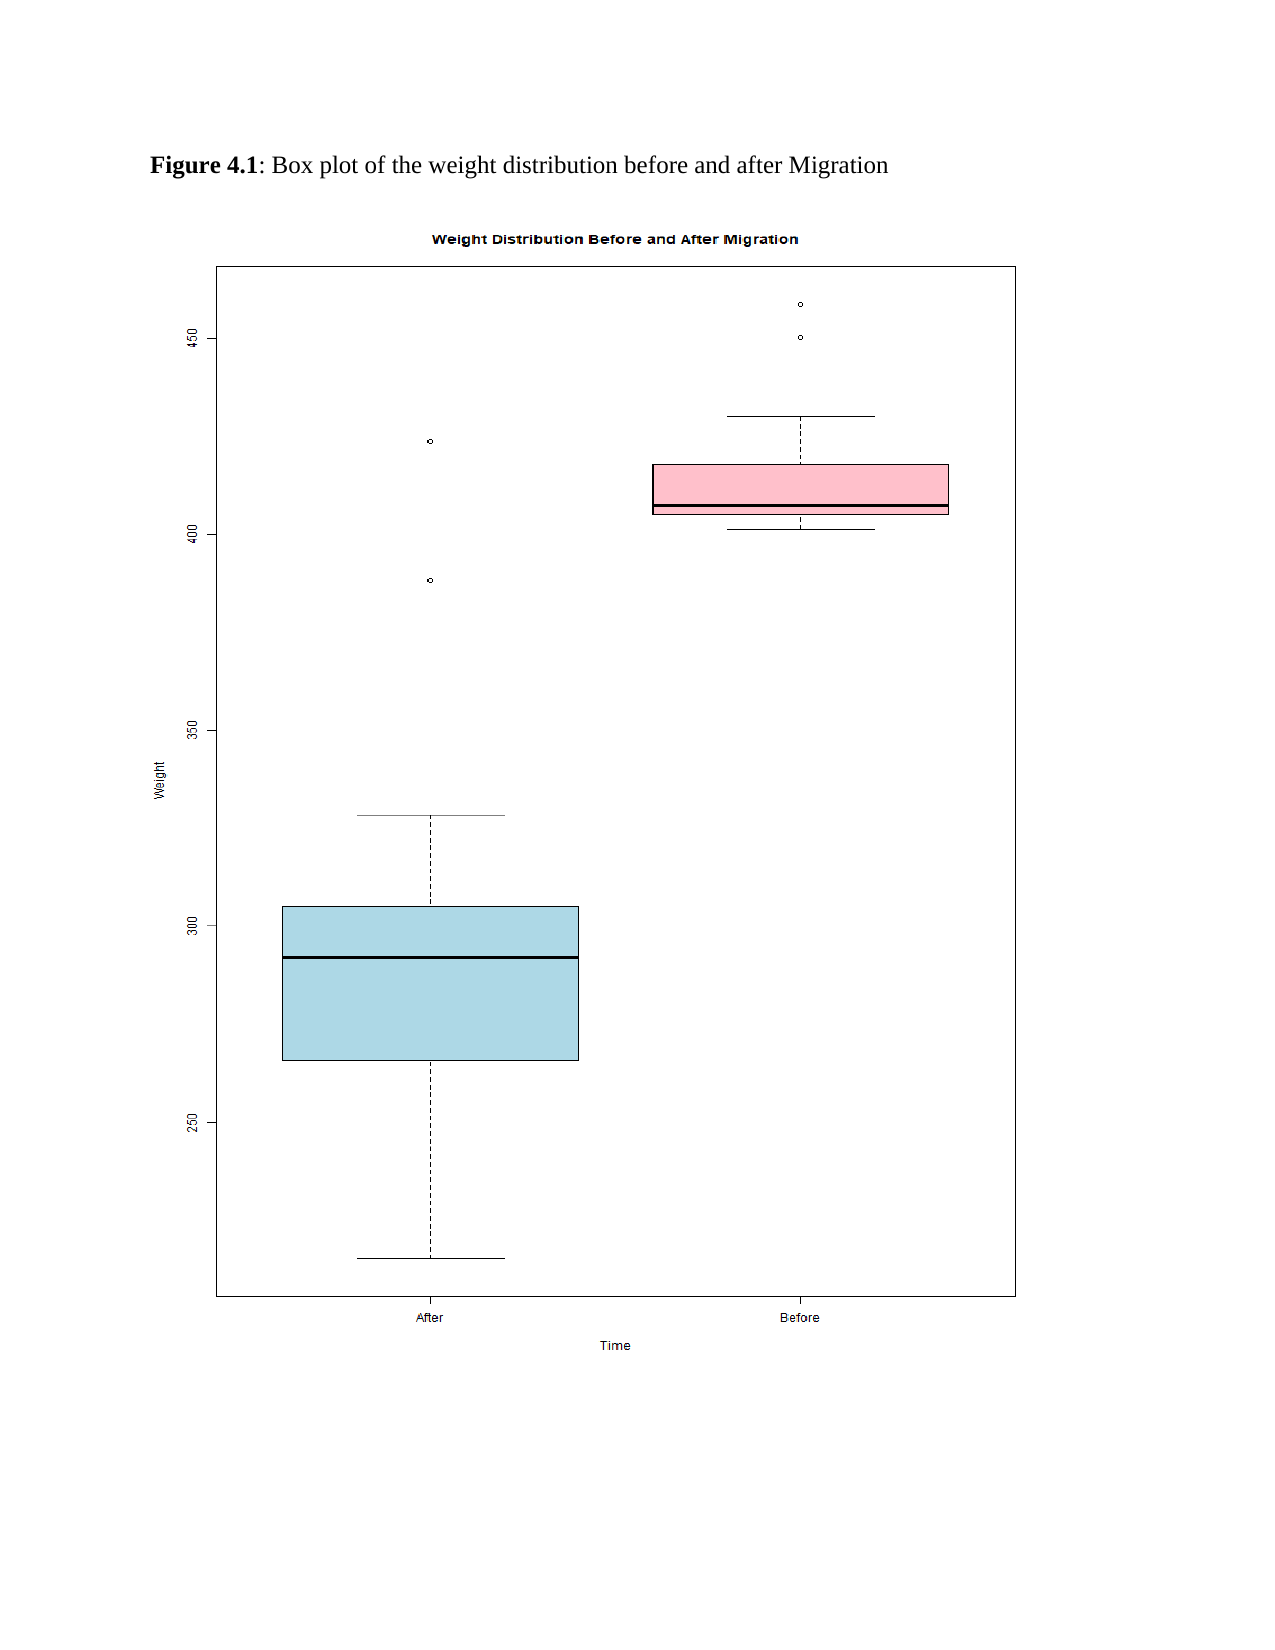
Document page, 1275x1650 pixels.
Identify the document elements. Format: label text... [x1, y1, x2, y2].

text Figure 4.1: Box plot of the weight distribution before and after Migration [150, 150, 1125, 179]
picture [150, 209, 1050, 1367]
